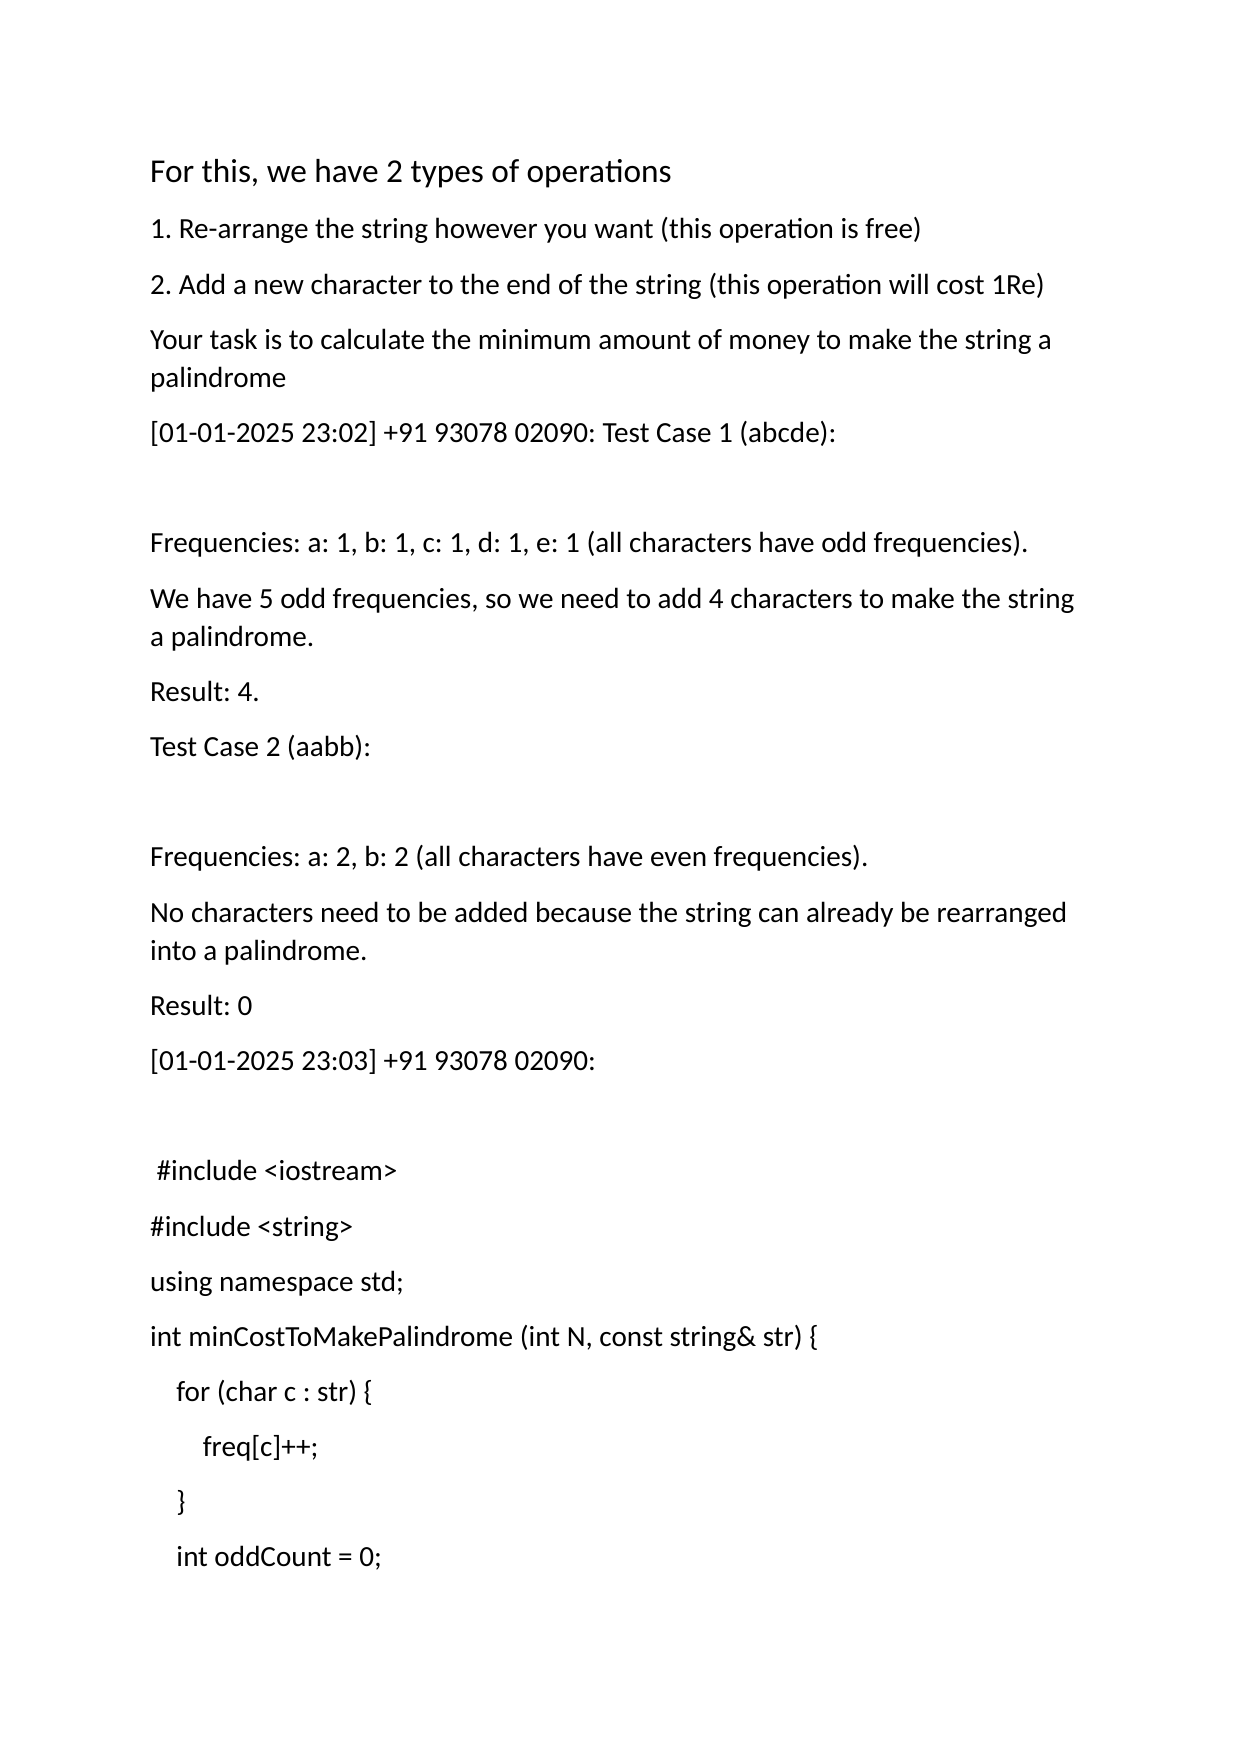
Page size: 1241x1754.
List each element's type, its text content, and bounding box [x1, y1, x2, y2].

text int oddCount = 0; [150, 1538, 1090, 1574]
text Result: 0 [150, 987, 1090, 1023]
text 2. Add a new character to the end of the string (this operation will cost 1Re) [150, 266, 1090, 301]
text using namespace std; [150, 1263, 1090, 1298]
text #include <iostream> [150, 1152, 1090, 1188]
text } [150, 1483, 1090, 1519]
text [01-01-2025 23:02] +91 93078 02090: Test Case 1 (abcde): [150, 414, 1090, 450]
text [01-01-2025 23:03] +91 93078 02090: [150, 1042, 1090, 1078]
text Frequencies: a: 2, b: 2 (all characters have even frequencies). [150, 838, 1090, 874]
text Frequencies: a: 1, b: 1, c: 1, d: 1, e: 1 (all characters have odd frequencies). [150, 524, 1090, 560]
text Your task is to calculate the minimum amount of money to make the string a palindrome [150, 321, 1090, 395]
text #include <string> [150, 1208, 1090, 1243]
text No characters need to be added because the string can already be rearranged into a palindrome. [150, 894, 1090, 968]
text 1. Re-arrange the string however you want (this operation is free) [150, 211, 1090, 246]
text int minCostToMakePalindrome (int N, const string& str) { [150, 1318, 1090, 1353]
text Result: 4. [150, 673, 1090, 709]
text freq[c]++; [150, 1428, 1090, 1464]
text Test Case 2 (aabb): [150, 728, 1090, 764]
text for (char c : str) { [150, 1373, 1090, 1408]
text We have 5 odd frequencies, so we need to add 4 characters to make the string a palindrome. [150, 580, 1090, 654]
text For this, we have 2 types of operations [150, 150, 1090, 191]
